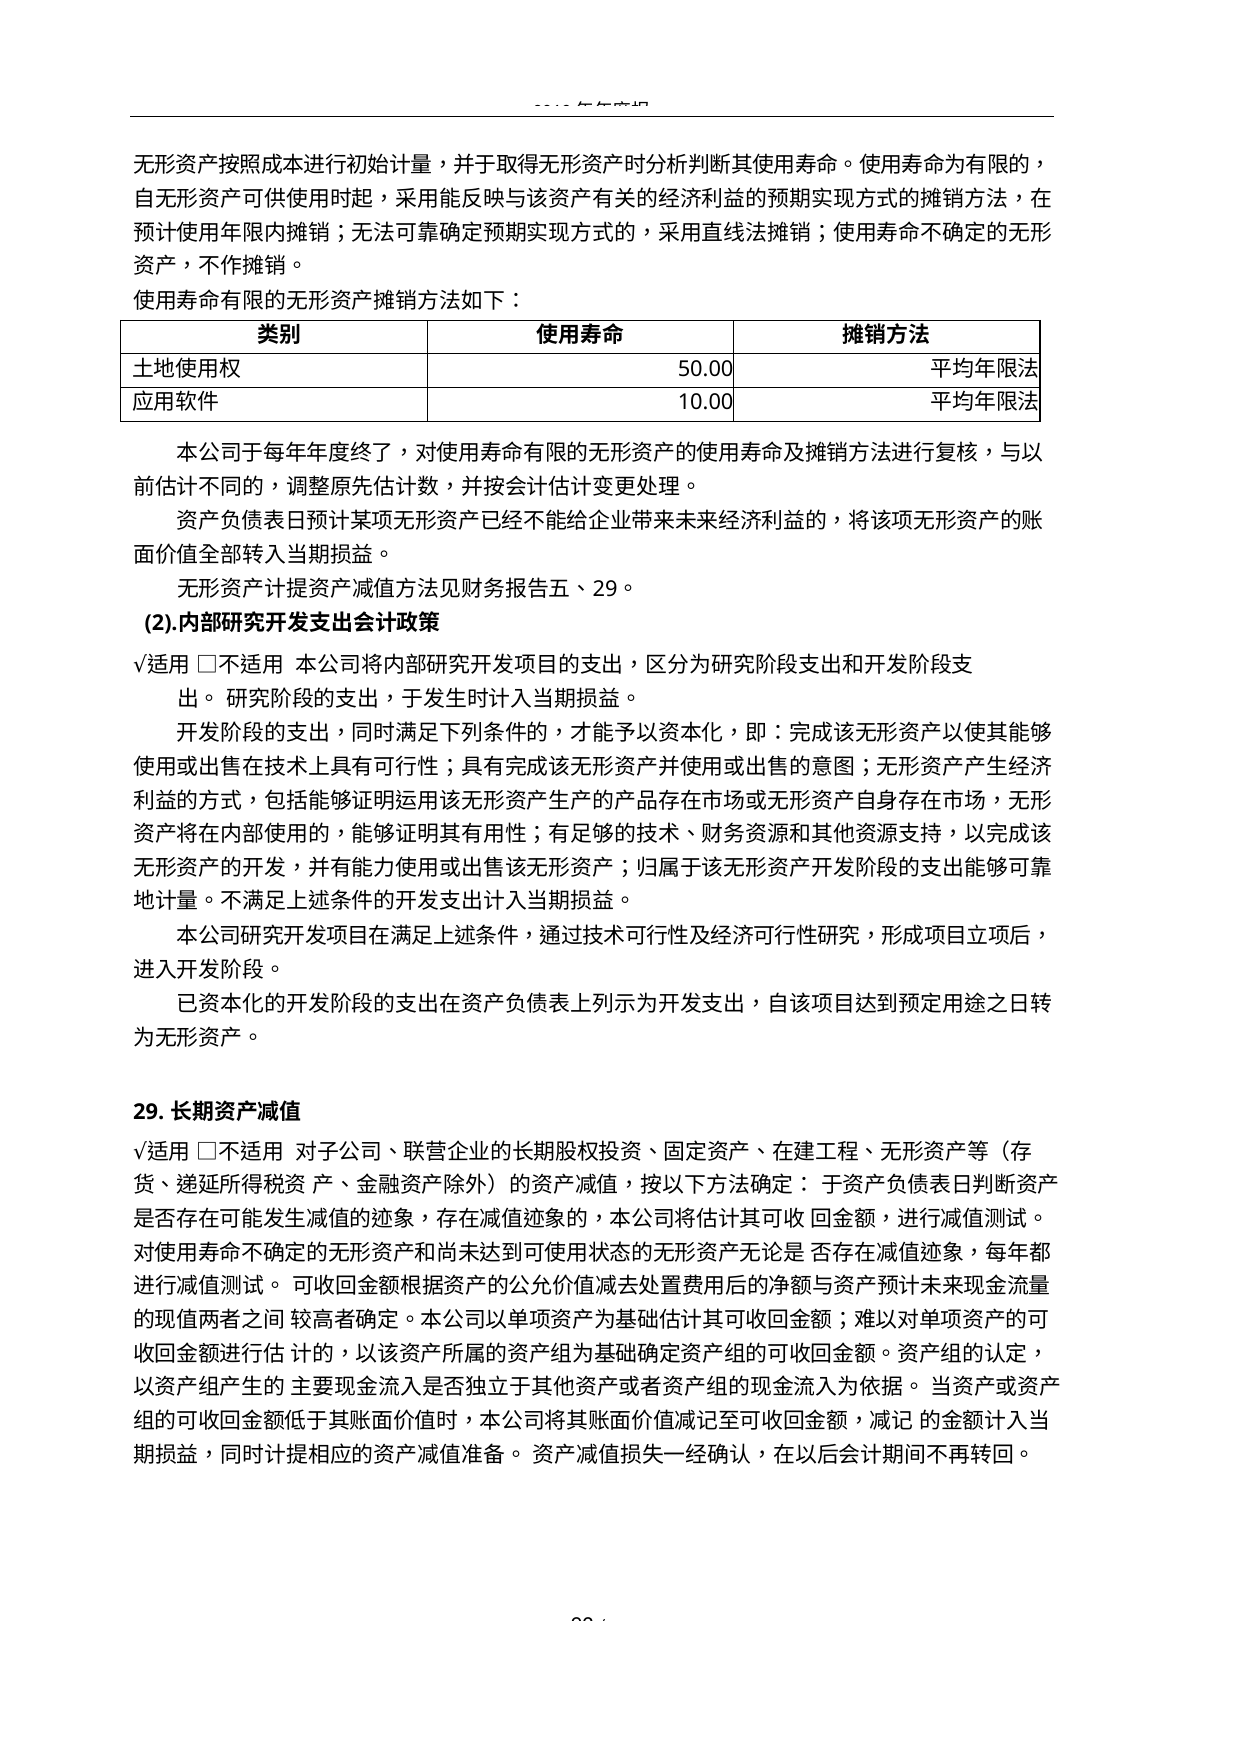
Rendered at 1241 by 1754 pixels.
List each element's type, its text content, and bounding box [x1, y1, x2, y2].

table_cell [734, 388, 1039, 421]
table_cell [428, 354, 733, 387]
text 本公司研究开发项目在满足上述条件，通过技术可行性及经济可行性研究，形成项目立项后， 进入开发阶段。 [133, 920, 1054, 983]
text 使用寿命有限的无形资产摊销方法如下： [133, 284, 1067, 314]
text 已资本化的开发阶段的支出在资产负债表上列示为开发支出，自该项目达到预定用途之日转 为无形资产。 [133, 988, 1053, 1051]
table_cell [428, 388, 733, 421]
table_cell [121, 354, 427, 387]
text 无形资产计提资产减值方法见财务报告五、29。 [177, 573, 1067, 603]
text √适用 □不适用 本公司将内部研究开发项目的支出，区分为研究阶段支出和开发阶段支出。 研究阶段的支出，于发生时计入当期损益。 [133, 649, 1011, 713]
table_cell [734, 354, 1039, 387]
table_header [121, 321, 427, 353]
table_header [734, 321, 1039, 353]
text √适用 □不适用 对子公司、联营企业的长期股权投资、固定资产、在建工程、无形资产等（存货、递延所得税资 产、金融资产除外）的资产减值，按以下方法确定： 于资产负债表日判断资产是否存在可能发生减值的迹象，存在减值迹象的，本公司将估计其可收 回金额，进行减值测试。对使用寿命不确定的无形资产和尚未达到可使用状态的无形资产无论是 否存在减值迹象，每年都进行减值测试。 可收回金额根据资产的公允价值减去处置费用后的净额与资产预计未来现金流量的现值两者之间 较高者确定。本公司以单项资产为基础估计其可收回金额；难以对单项资产的可收回金额进行估 计的，以该资产所属的资产组为基础确定资产组的可收回金额。资产组的认定，以资产组产生的 主要现金流入是否独立于其他资产或者资产组的现金流入为依据。 当资产或资产组的可收回金额低于其账面价值时，本公司将其账面价值减记至可收回金额，减记 的金额计入当期损益，同时计提相应的资产减值准备。 资产减值损失一经确认，在以后会计期间不再转回。 [133, 1136, 1067, 1468]
text 资产负债表日预计某项无形资产已经不能给企业带来未来经济利益的，将该项无形资产的账 面价值全部转入当期损益。 [133, 505, 1067, 568]
text 无形资产按照成本进行初始计量，并于取得无形资产时分析判断其使用寿命。使用寿命为有限的， 自无形资产可供使用时起，采用能反映与该资产有关的经济利益的预期实现方式的摊销方法，在 预计使用年限内摊销；无法可靠确定预期实现方式的，采用直线法摊销；使用寿命不确定的无形 资产，不作摊销。 [133, 149, 1054, 280]
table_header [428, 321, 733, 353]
text 开发阶段的支出，同时满足下列条件的，才能予以资本化，即：完成该无形资产以使其能够 使用或出售在技术上具有可行性；具有完成该无形资产并使用或出售的意图；无形资产产生经济 利益的方式，包括能够证明运用该无形资产生产的产品存在市场或无形资产自身存在市场，无形 资产将在内部使用的，能够证明其有用性；有足够的技术、财务资源和其他资源支持，以完成该 无形资产的开发，并有能力使用或出售该无形资产；归属于该无形资产开发阶段的支出能够可靠 地计量。不满足上述条件的开发支出计入当期损益。 [133, 717, 1053, 915]
text 本公司于每年年度终了，对使用寿命有限的无形资产的使用寿命及摊销方法进行复核，与以 前估计不同的，调整原先估计数，并按会计估计变更处理。 [133, 437, 1067, 500]
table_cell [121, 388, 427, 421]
subtitle (2).内部研究开发支出会计政策 [133, 607, 1067, 636]
subtitle 29. 长期资产减值 [133, 1096, 1067, 1126]
